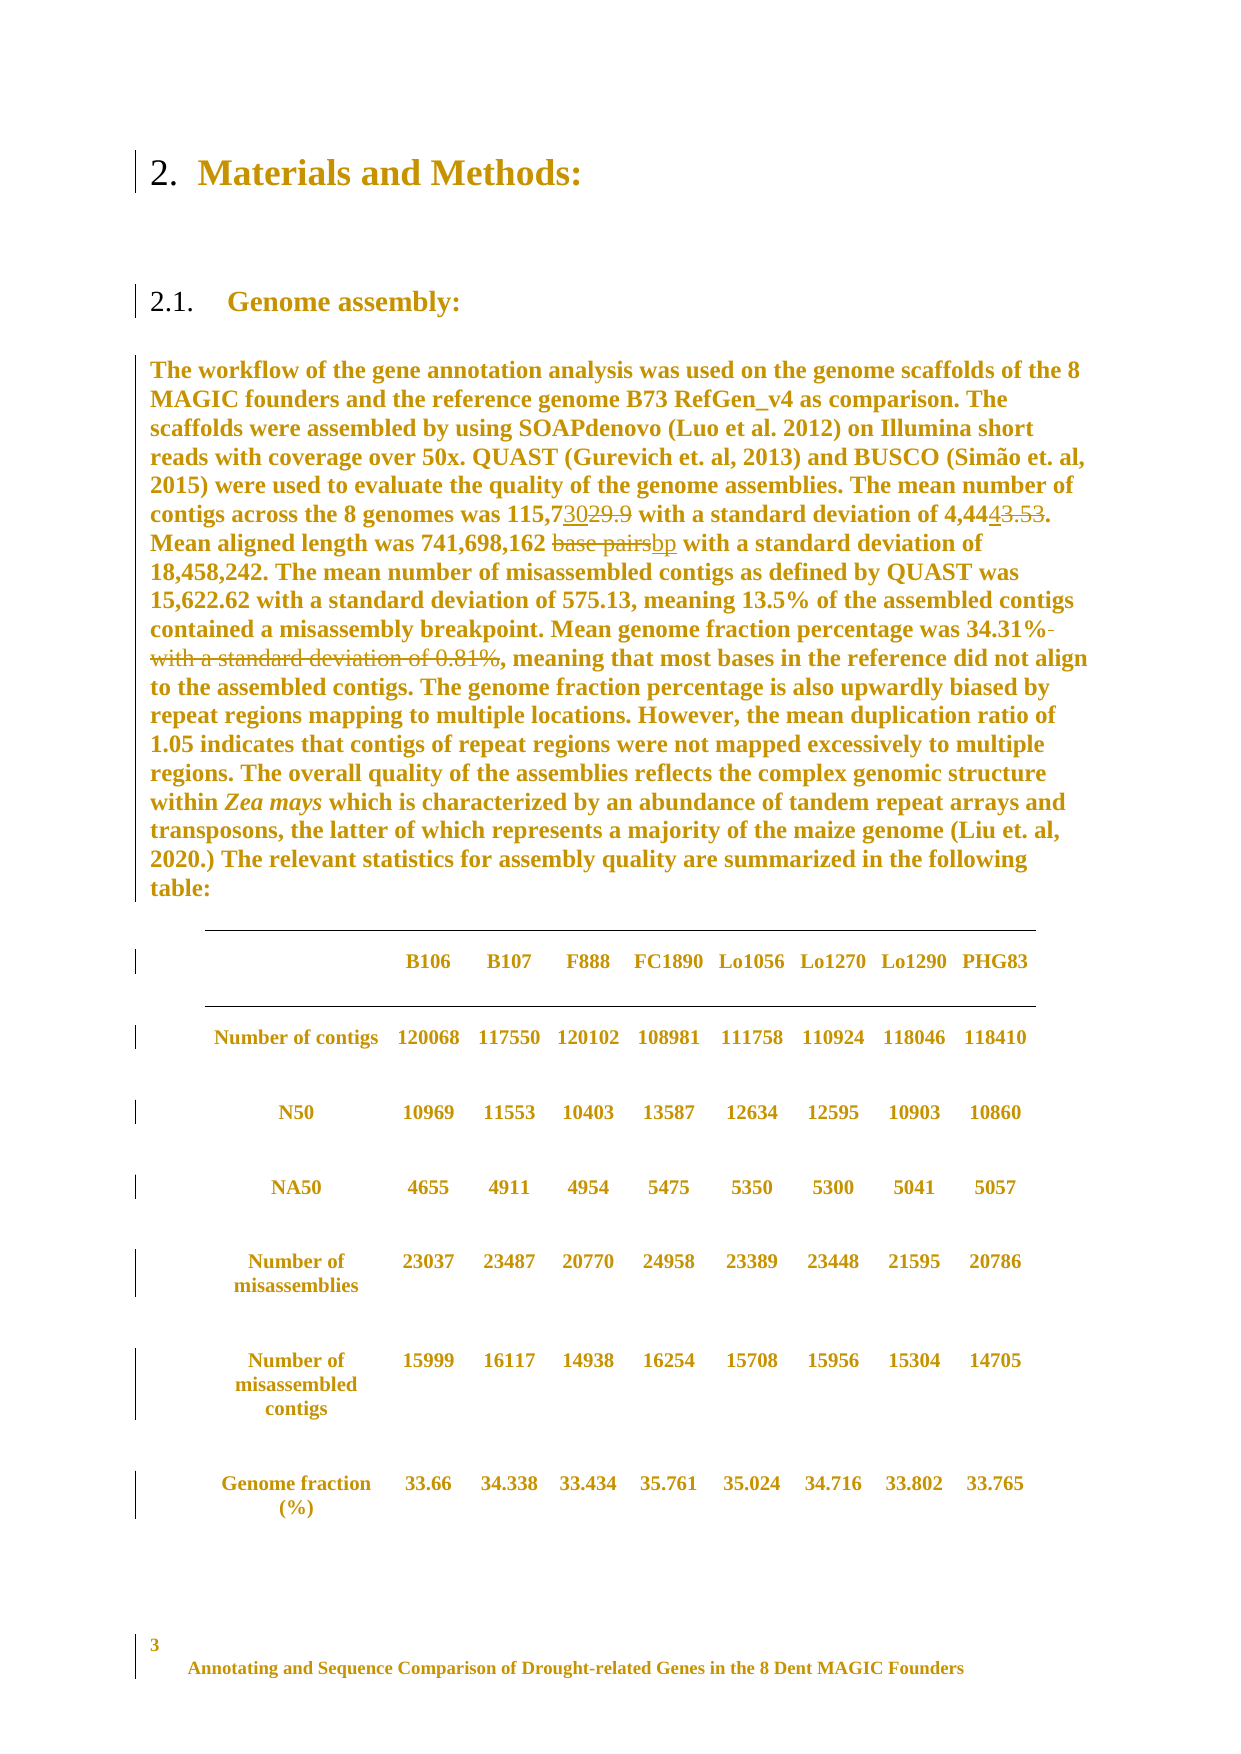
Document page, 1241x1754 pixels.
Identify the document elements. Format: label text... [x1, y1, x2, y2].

table_header F888 [550, 931, 626, 1006]
table_cell 120068 [388, 1007, 469, 1082]
table_cell N50 [205, 1082, 388, 1157]
table_cell 13587 [626, 1082, 711, 1157]
table_cell 118046 [874, 1007, 954, 1082]
table_cell 108981 [626, 1007, 711, 1082]
table_cell NA50 [205, 1157, 388, 1231]
table_cell 21595 [874, 1231, 954, 1330]
table_header FC1890 [626, 931, 711, 1006]
text Materials and Methods: [150, 150, 1090, 193]
table_header B107 [469, 931, 549, 1006]
table_cell 15956 [793, 1330, 873, 1453]
table_header Lo1056 [711, 931, 793, 1006]
table_cell 4655 [388, 1157, 469, 1231]
table_cell 16117 [469, 1330, 549, 1453]
table_cell 34.716 [793, 1453, 873, 1552]
table_cell 35.024 [711, 1453, 793, 1552]
table_cell 16254 [626, 1330, 711, 1453]
table_cell Number of misassembled contigs [205, 1330, 388, 1453]
table_cell 33.765 [955, 1453, 1036, 1552]
table_cell 12634 [711, 1082, 793, 1157]
table_cell 14705 [955, 1330, 1036, 1453]
text The workflow of the gene annotation analysis was used on the genome scaffolds of the 8 MAGIC founders and the reference genome B73 RefGen_v4 as comparison. The scaffolds were assembled by using SOAPdenovo (Luo et al. 2012) on Illumina short reads with coverage over 50x. QUAST (Gurevich et. al, 2013) and BUSCO (Simão et. al, 2015) were used to evaluate the quality of the genome assemblies. The mean number of contigs across the 8 genomes was 115,7 with a standard deviation of 4,44. Mean aligned length was 741,698,162 with a standard deviation of 18,458,242. The mean number of misassembled contigs as defined by QUAST was 15,622.62 with a standard deviation of 575.13, meaning 13.5% of the assembled contigs contained a misassembly breakpoint. Mean genome fraction percentage was 34.31%, meaning that most bases in the reference did not align to the assembled contigs. The genome fraction percentage is also upwardly biased by repeat regions mapping to multiple locations. However, the mean duplication ratio of 1.05 indicates that contigs of repeat regions were not mapped excessively to multiple regions. The overall quality of the assemblies reflects the complex genomic structure within Zea mays which is characterized by an abundance of tandem repeat arrays and transposons, the latter of which represents a majority of the maize genome (Liu et. al, 2020.) The relevant statistics for assembly quality are summarized in the following table: [150, 355, 1090, 902]
table_header B106 [388, 931, 469, 1006]
table_cell 20786 [955, 1231, 1036, 1330]
text Genome assembly: [150, 284, 1090, 318]
table_cell 4911 [469, 1157, 549, 1231]
table_cell Number of contigs [205, 1007, 388, 1082]
table_cell 10969 [388, 1082, 469, 1157]
table_cell 111758 [711, 1007, 793, 1082]
table_cell 117550 [469, 1007, 549, 1082]
table_cell Genome fraction (%) [205, 1453, 388, 1552]
table_header Lo1290 [874, 931, 954, 1006]
table_cell 10403 [550, 1082, 626, 1157]
table_header Lo1270 [793, 931, 873, 1006]
table_cell 15999 [388, 1330, 469, 1453]
table_cell 33.434 [550, 1453, 626, 1552]
table_cell 5057 [955, 1157, 1036, 1231]
table_cell 15708 [711, 1330, 793, 1453]
table_cell 35.761 [626, 1453, 711, 1552]
table_cell 11553 [469, 1082, 549, 1157]
table_cell 12595 [793, 1082, 873, 1157]
table_header [205, 931, 388, 1006]
table_cell Number of misassemblies [205, 1231, 388, 1330]
table_cell 23487 [469, 1231, 549, 1330]
table_cell 110924 [793, 1007, 873, 1082]
table_cell 4954 [550, 1157, 626, 1231]
table_cell 24958 [626, 1231, 711, 1330]
table_cell 34.338 [469, 1453, 549, 1552]
table_cell 118410 [955, 1007, 1036, 1082]
table_cell 14938 [550, 1330, 626, 1453]
table_cell 23037 [388, 1231, 469, 1330]
table_cell 15304 [874, 1330, 954, 1453]
table_cell 33.66 [388, 1453, 469, 1552]
table_cell 5350 [711, 1157, 793, 1231]
table_cell 33.802 [874, 1453, 954, 1552]
table_cell 10860 [955, 1082, 1036, 1157]
table_cell 5041 [874, 1157, 954, 1231]
table_header PHG83 [955, 931, 1036, 1006]
table_cell 5475 [626, 1157, 711, 1231]
table_cell 20770 [550, 1231, 626, 1330]
table_cell 23448 [793, 1231, 873, 1330]
table_cell 5300 [793, 1157, 873, 1231]
table_cell 10903 [874, 1082, 954, 1157]
table_cell 120102 [550, 1007, 626, 1082]
table_cell 23389 [711, 1231, 793, 1330]
